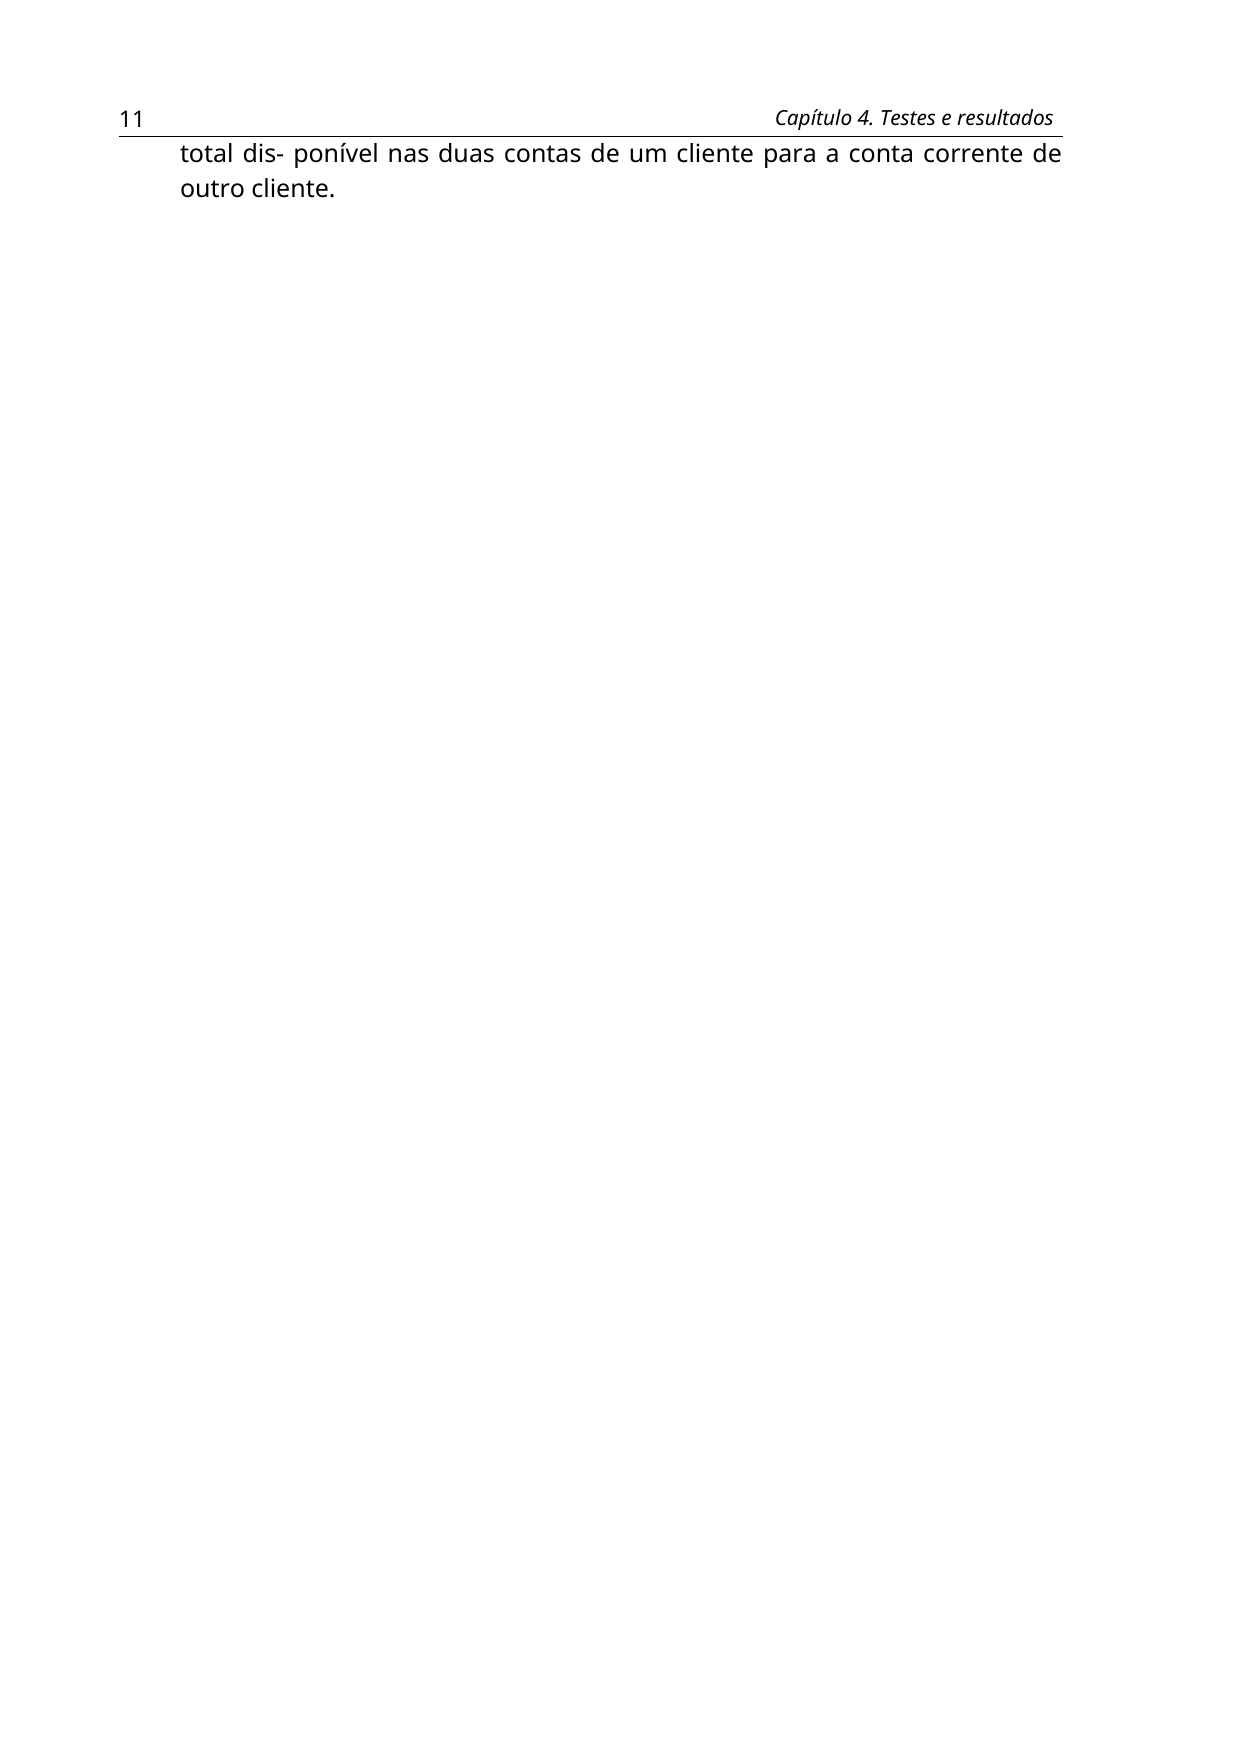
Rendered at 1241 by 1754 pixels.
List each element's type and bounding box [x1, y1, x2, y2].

list [148, 135, 1063, 205]
